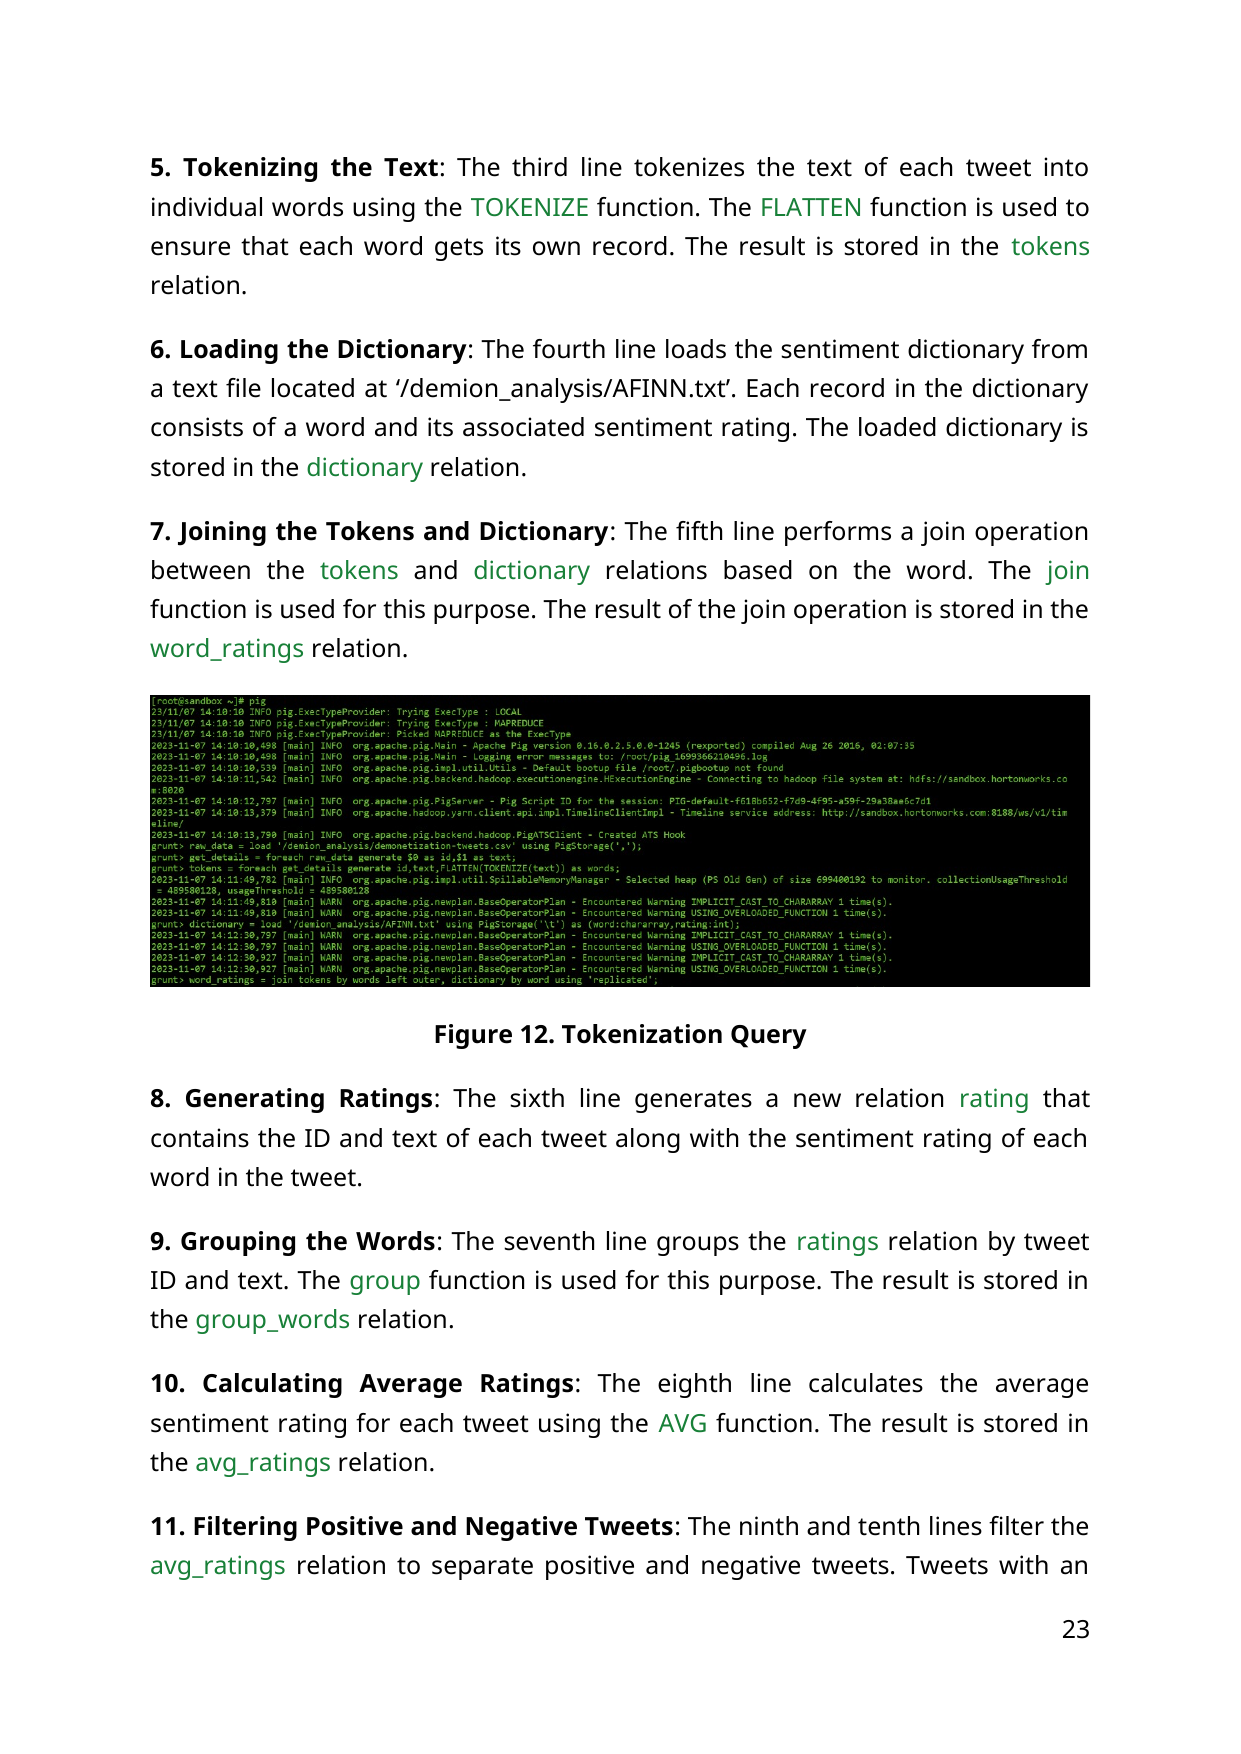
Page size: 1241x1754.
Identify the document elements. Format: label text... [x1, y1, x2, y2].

text 9. Grouping the Words: The seventh line groups the ratings relation by tweet ID and text. The group function is used for this purpose. The result is stored in the group_words relation. [150, 1224, 1090, 1336]
text Figure 12. Tokenization Query [150, 1017, 1090, 1051]
text 8. Generating Ratings: The sixth line generates a new relation rating that contains the ID and text of each tweet along with the sentiment rating of each word in the tweet. [150, 1081, 1090, 1193]
text 7. Joining the Tokens and Dictionary: The fifth line performs a join operation between the tokens and dictionary relations based on the word. The join function is used for this purpose. The result of the join operation is stored in the word_ratings relation. [150, 513, 1090, 665]
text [150, 1509, 1090, 1582]
text 5. Tokenizing the Text: The third line tokenizes the text of each tweet into individual words using the TOKENIZE function. The FLATTEN function is used to ensure that each word gets its own record. The result is stored in the tokens relation. [150, 150, 1090, 302]
picture [150, 695, 1091, 987]
text 10. Calculating Average Ratings: The eighth line calculates the average sentiment rating for each tweet using the AVG function. The result is stored in the avg_ratings relation. [150, 1366, 1090, 1478]
text 6. Loading the Dictionary: The fourth line loads the sentiment dictionary from a text file located at ‘/demion_analysis/AFINN.txt’. Each record in the dictionary consists of a word and its associated sentiment rating. The loaded dictionary is stored in the dictionary relation. [150, 332, 1090, 483]
